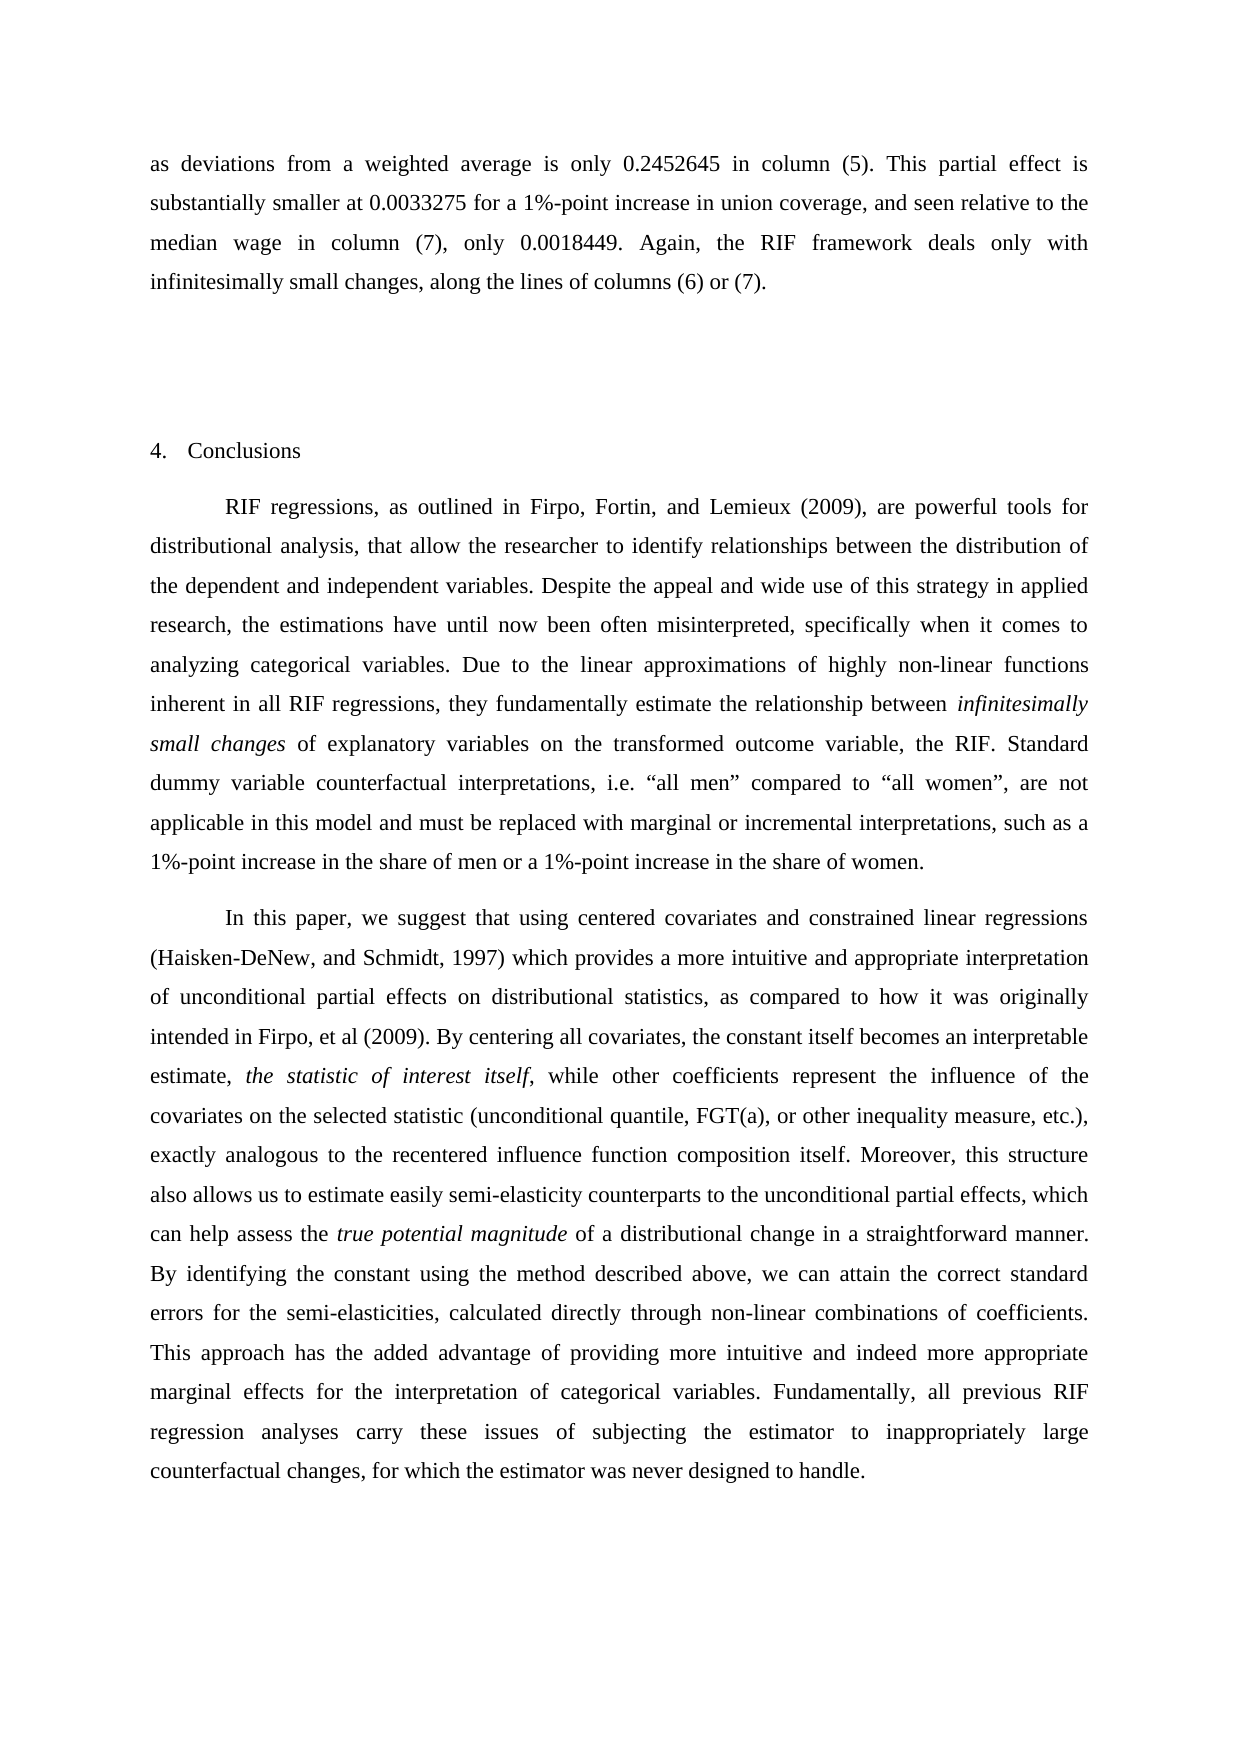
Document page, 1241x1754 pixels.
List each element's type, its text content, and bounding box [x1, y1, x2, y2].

text In this paper, we suggest that using centered covariates and constrained linear regressions (Haisken-DeNew, and Schmidt, 1997) which provides a more intuitive and appropriate interpretation of unconditional partial effects on distributional statistics, as compared to how it was originally intended in Firpo, et al (2009). By centering all covariates, the constant itself becomes an interpretable estimate, the statistic of interest itself, while other coefficients represent the influence of the covariates on the selected statistic (unconditional quantile, FGT(a), or other inequality measure, etc.), exactly analogous to the recentered influence function composition itself. Moreover, this structure also allows us to estimate easily semi-elasticity counterparts to the unconditional partial effects, which can help assess the true potential magnitude of a distributional change in a straightforward manner. By identifying the constant using the method described above, we can attain the correct standard errors for the semi-elasticities, calculated directly through non-linear combinations of coefficients. This approach has the added advantage of providing more intuitive and indeed more appropriate marginal effects for the interpretation of categorical variables. Fundamentally, all previous RIF regression analyses carry these issues of subjecting the estimator to inappropriately large counterfactual changes, for which the estimator was never designed to handle. [150, 904, 1090, 1483]
text RIF regressions, as outlined in Firpo, Fortin, and Lemieux (2009), are powerful tools for distributional analysis, that allow the researcher to identify relationships between the distribution of the dependent and independent variables. Despite the appeal and wide use of this strategy in applied research, the estimations have until now been often misinterpreted, specifically when it comes to analyzing categorical variables. Due to the linear approximations of highly non-linear functions inherent in all RIF regressions, they fundamentally estimate the relationship between infinitesimally small changes of explanatory variables on the transformed outcome variable, the RIF. Standard dummy variable counterfactual interpretations, i.e. “all men” compared to “all women”, are not applicable in this model and must be replaced with marginal or incremental interpretations, such as a 1%-point increase in the share of men or a 1%-point increase in the share of women. [150, 493, 1090, 875]
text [150, 150, 1090, 295]
list Conclusions [150, 437, 1090, 463]
